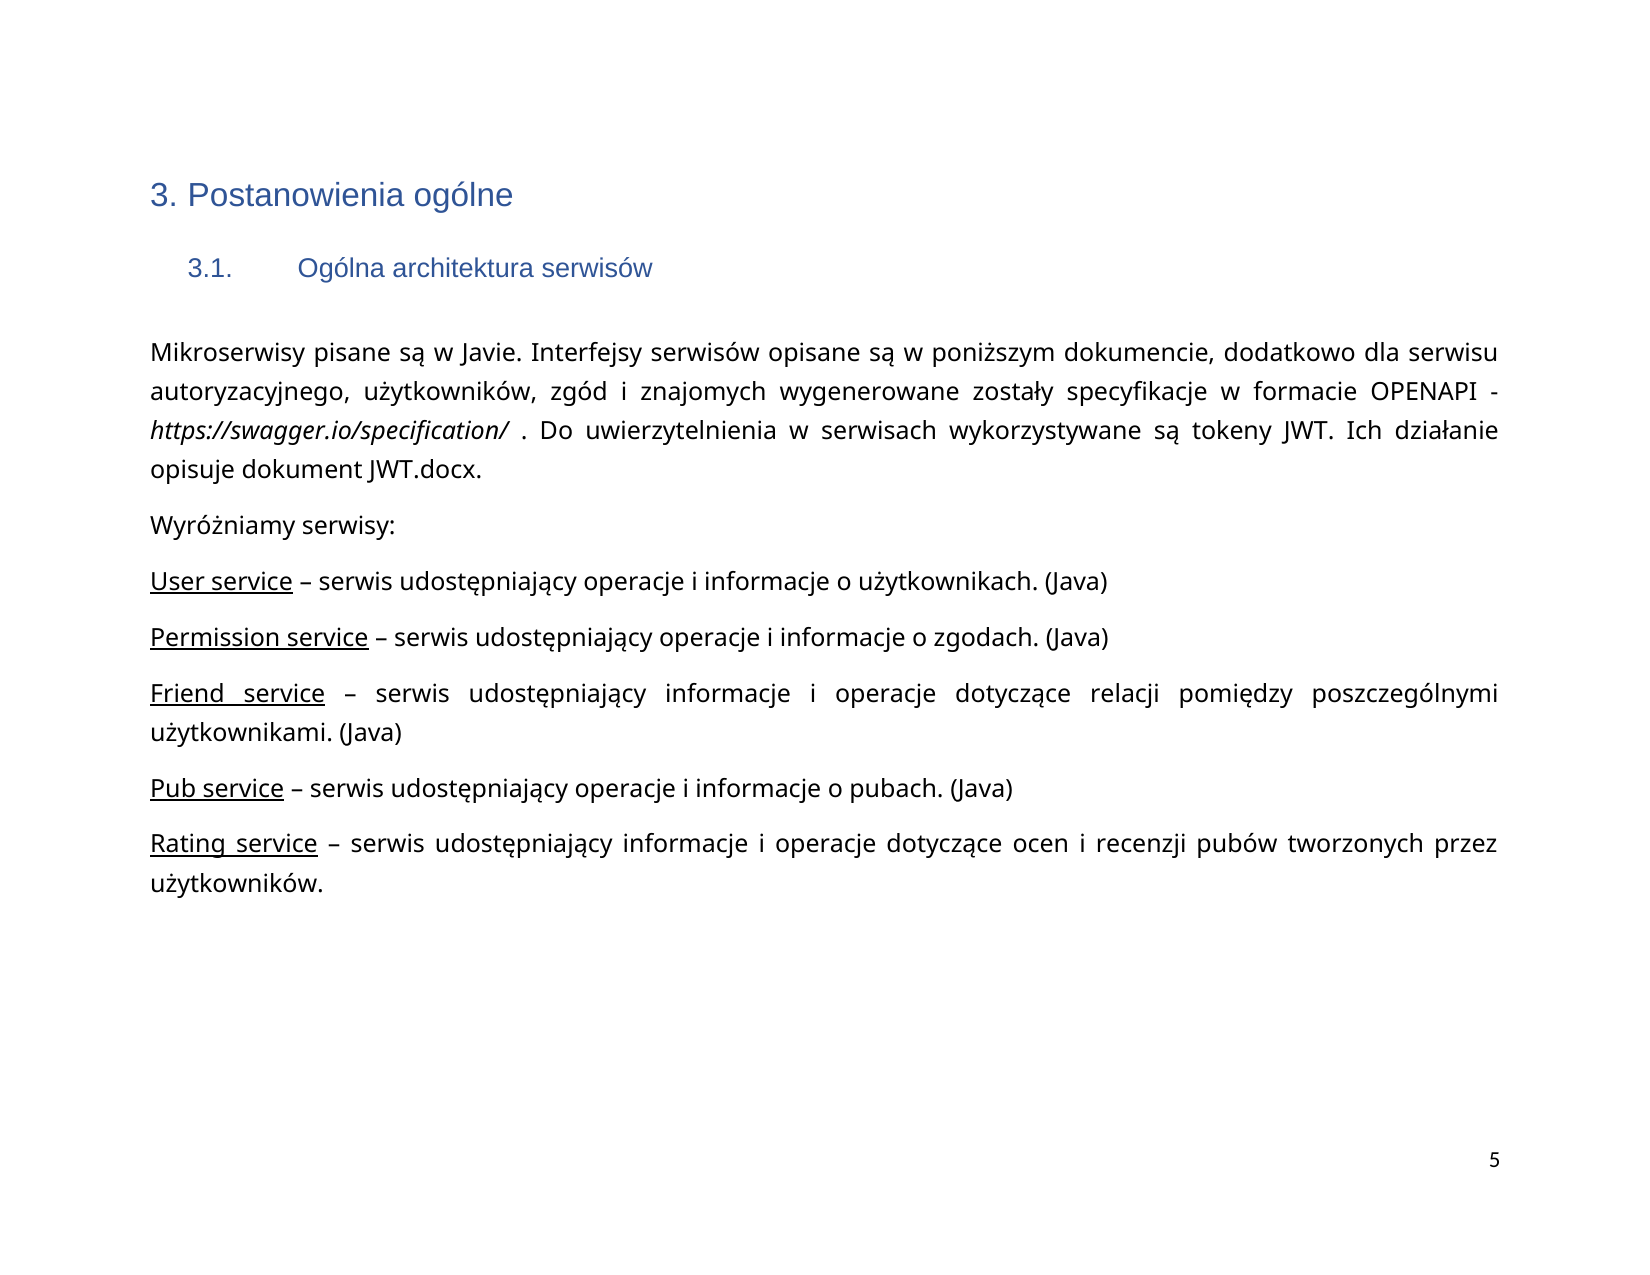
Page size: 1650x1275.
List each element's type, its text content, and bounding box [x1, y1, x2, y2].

text Permission service – serwis udostępniający operacje i informacje o zgodach. (Java) [150, 619, 1500, 653]
text Pub service – serwis udostępniający operacje i informacje o pubach. (Java) [150, 770, 1500, 804]
text User service – serwis udostępniający operacje i informacje o użytkownikach. (Java) [150, 564, 1500, 598]
text Mikroserwisy pisane są w Javie. Interfejsy serwisów opisane są w poniższym dokumencie, dodatkowo dla serwisu autoryzacyjnego, użytkowników, zgód i znajomych wygenerowane zostały specyfikacje w formacie OPENAPI - https://swagger.io/specification/ . Do uwierzytelnienia w serwisach wykorzystywane są tokeny JWT. Ich działanie opisuje dokument JWT.docx. [150, 334, 1500, 486]
subtitle Ogólna architektura serwisów [187, 252, 1500, 283]
text Rating service – serwis udostępniający informacje i operacje dotyczące ocen i recenzji pubów tworzonych przez użytkowników. [150, 826, 1500, 899]
text Wyróżniamy serwisy: [150, 508, 1500, 542]
subtitle Postanowienia ogólne [150, 175, 1500, 213]
text Friend service – serwis udostępniający informacje i operacje dotyczące relacji pomiędzy poszczególnymi użytkownikami. (Java) [150, 675, 1500, 748]
